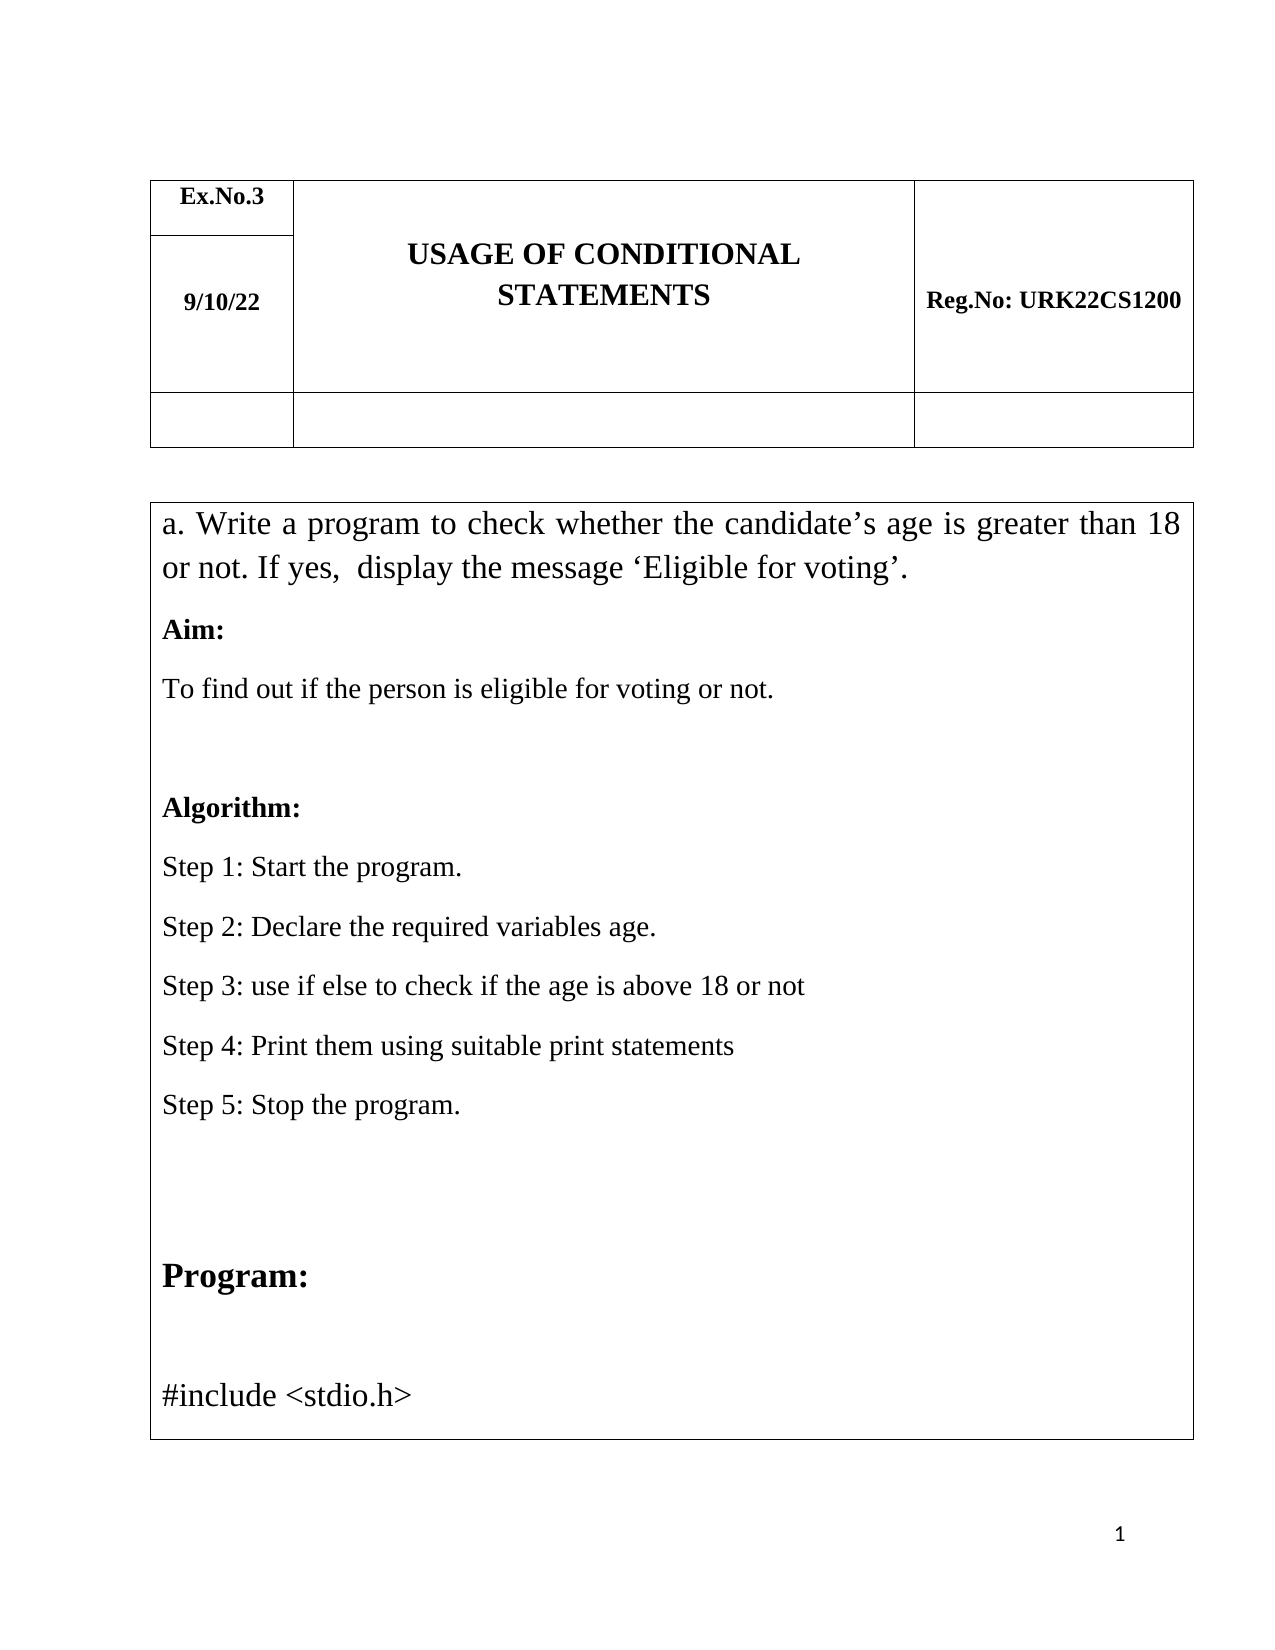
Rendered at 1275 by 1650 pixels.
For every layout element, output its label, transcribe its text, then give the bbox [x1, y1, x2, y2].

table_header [151, 503, 1193, 1439]
table_header Reg.No: URK22CS1200 [915, 181, 1193, 392]
table_cell [151, 393, 293, 447]
table_header Ex.No.3 [151, 181, 293, 235]
table_cell [915, 393, 1193, 447]
table_cell [294, 393, 914, 447]
table_cell 9/10/22 [151, 236, 293, 392]
table_header USAGE OF CONDITIONAL STATEMENTS [294, 181, 914, 392]
